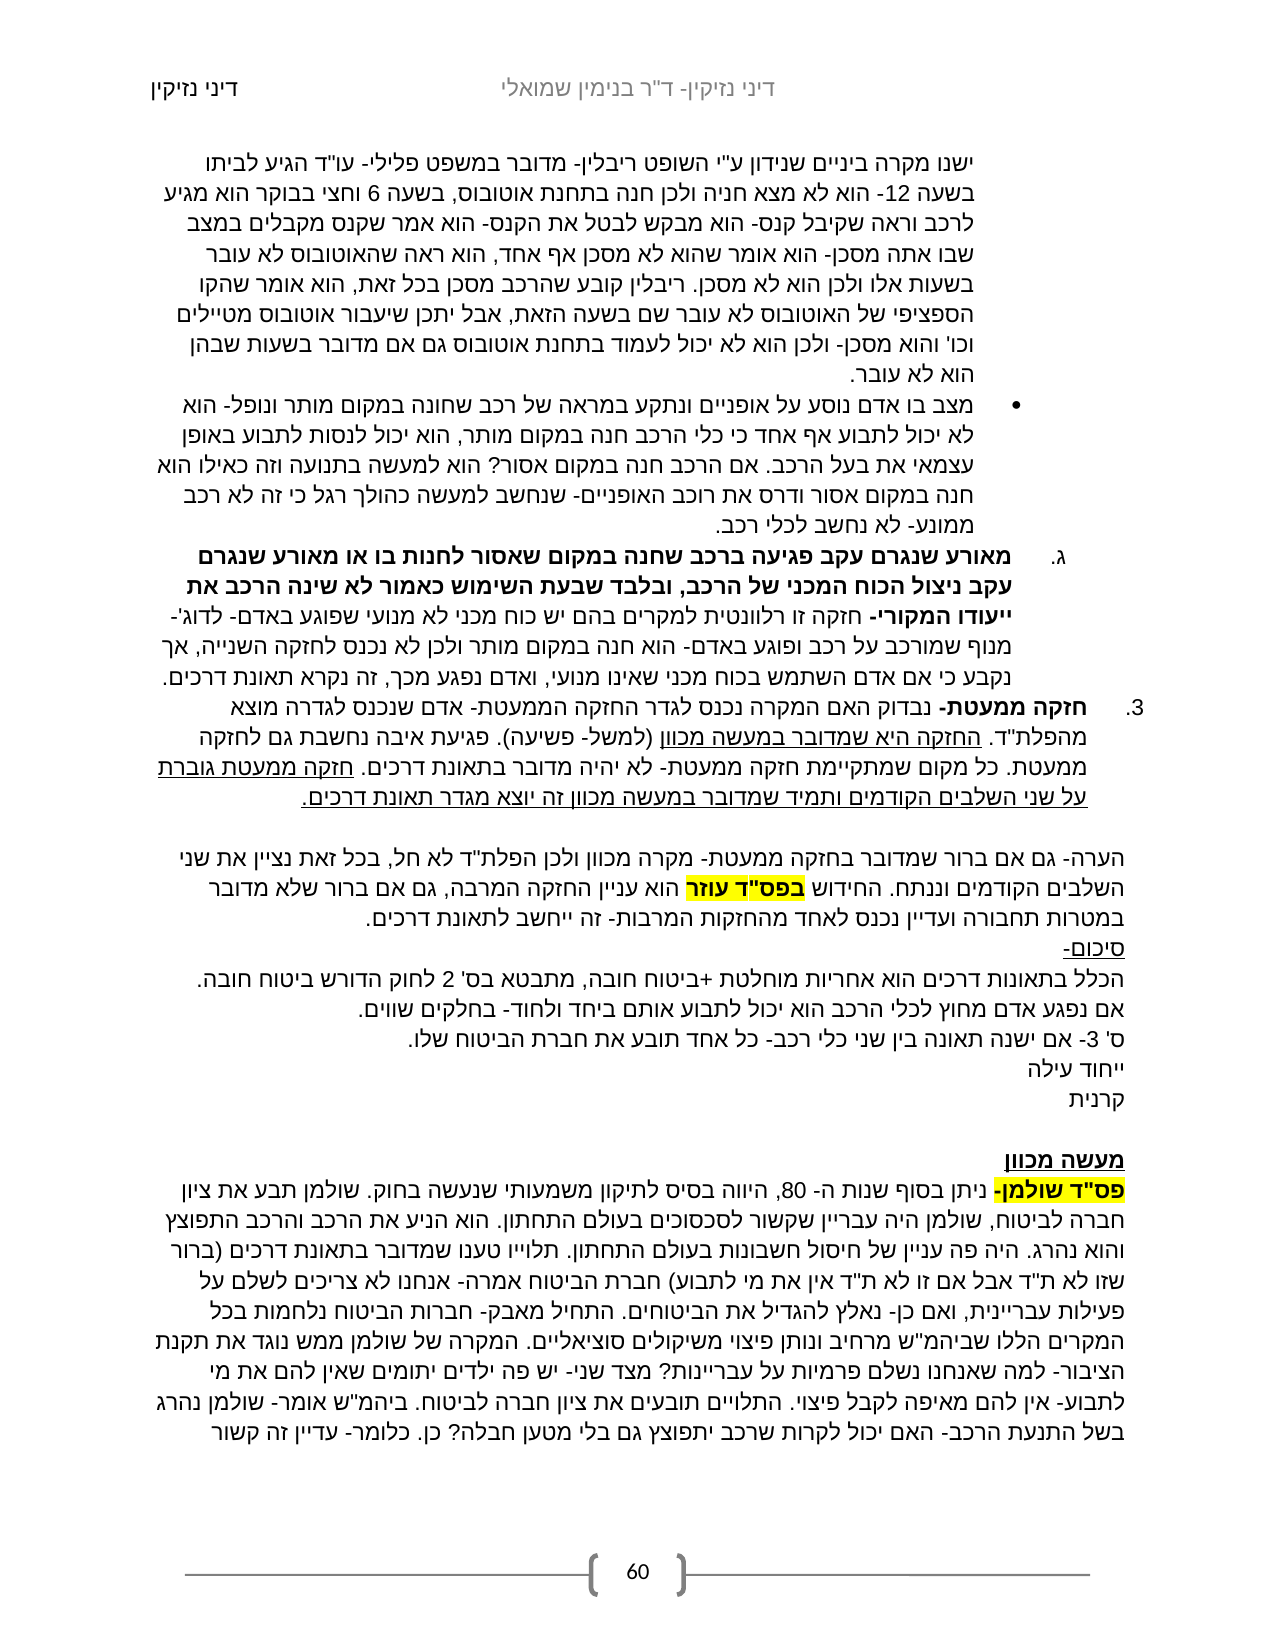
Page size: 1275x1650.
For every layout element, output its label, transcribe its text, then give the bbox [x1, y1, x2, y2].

text קרנית [150, 1086, 1125, 1113]
text ס' 3- אם ישנה תאונה בין שני כלי רכב- כל אחד תובע את חברת הביטוח שלו. [150, 1026, 1125, 1052]
list מצב בו אדם נוסע על אופניים ונתקע במראה של רכב שחונה במקום מותר ונופל- הוא לא יכול לתבוע אף אחד כי כלי הרכב חנה במקום מותר, הוא יכול לנסות לתבוע באופן עצמאי את בעל הרכב. אם הרכב חנה במקום אסור? הוא למעשה בתנועה וזה כאילו הוא חנה במקום אסור ודרס את רוכב האופניים- שנחשב למעשה כהולך רגל כי זה לא רכב ממונע- לא נחשב לכלי רכב. [150, 392, 1012, 539]
text אם נפגע אדם מחוץ לכלי הרכב הוא יכול לתבוע אותם ביחד ולחוד- בחלקים שווים. [150, 996, 1125, 1022]
list ישנו מקרה ביניים שנידון ע"י השופט ריבלין- מדובר במשפט פלילי- עו"ד הגיע לביתו בשעה 12- הוא לא מצא חניה ולכן חנה בתחנת אוטובוס, בשעה 6 וחצי בבוקר הוא מגיע לרכב וראה שקיבל קנס- הוא מבקש לבטל את הקנס- הוא אמר שקנס מקבלים במצב שבו אתה מסכן- הוא אומר שהוא לא מסכן אף אחד, הוא ראה שהאוטובוס לא עובר בשעות אלו ולכן הוא לא מסכן. ריבלין קובע שהרכב מסכן בכל זאת, הוא אומר שהקו הספציפי של האוטובוס לא עובר שם בשעה הזאת, אבל יתכן שיעבור אוטובוס מטיילים וכו' והוא מסכן- ולכן הוא לא יכול לעמוד בתחנת אוטובוס גם אם מדובר בשעות שבהן הוא לא עובר. [150, 150, 975, 388]
text סיכום- [150, 935, 1125, 962]
text ייחוד עילה [150, 1056, 1125, 1083]
text הכלל בתאונות דרכים הוא אחריות מוחלטת +ביטוח חובה, מתבטא בס' 2 לחוק הדורש ביטוח חובה. [150, 966, 1125, 992]
text הערה- גם אם ברור שמדובר בחזקה ממעטת- מקרה מכוון ולכן הפלת"ד לא חל, בכל זאת נציין את שני השלבים הקודמים וננתח. החידוש בפס"ד עוזר הוא עניין החזקה המרבה, גם אם ברור שלא מדובר במטרות תחבורה ועדיין נכנס לאחד מהחזקות המרבות- זה ייחשב לתאונת דרכים. [150, 845, 1125, 932]
list חזקה ממעטת- נבדוק האם המקרה נכנס לגדר החזקה הממעטת- אדם שנכנס לגדרה מוצא מהפלת"ד. החזקה היא שמדובר במעשה מכוון (למשל- פשיעה). פגיעת איבה נחשבת גם לחזקה ממעטת. כל מקום שמתקיימת חזקה ממעטת- לא יהיה מדובר בתאונת דרכים. חזקה ממעטת גוברת על שני השלבים הקודמים ותמיד שמדובר במעשה מכוון זה יוצא מגדר תאונת דרכים. [150, 694, 1125, 811]
list מאורע שנגרם עקב פגיעה ברכב שחנה במקום שאסור לחנות בו או מאורע שנגרם עקב ניצול הכוח המכני של הרכב, ובלבד שבעת השימוש כאמור לא שינה הרכב את ייעודו המקורי- חזקה זו רלוונטית למקרים בהם יש כוח מכני לא מנועי שפוגע באדם- לדוג'- מנוף שמורכב על רכב ופוגע באדם- הוא חנה במקום מותר ולכן לא נכנס לחזקה השנייה, אך נקבע כי אם אדם השתמש בכוח מכני שאינו מנועי, ואדם נפגע מכך, זה נקרא תאונת דרכים. [150, 543, 1050, 690]
text מעשה מכוון [150, 1147, 1125, 1173]
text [150, 1177, 1125, 1445]
